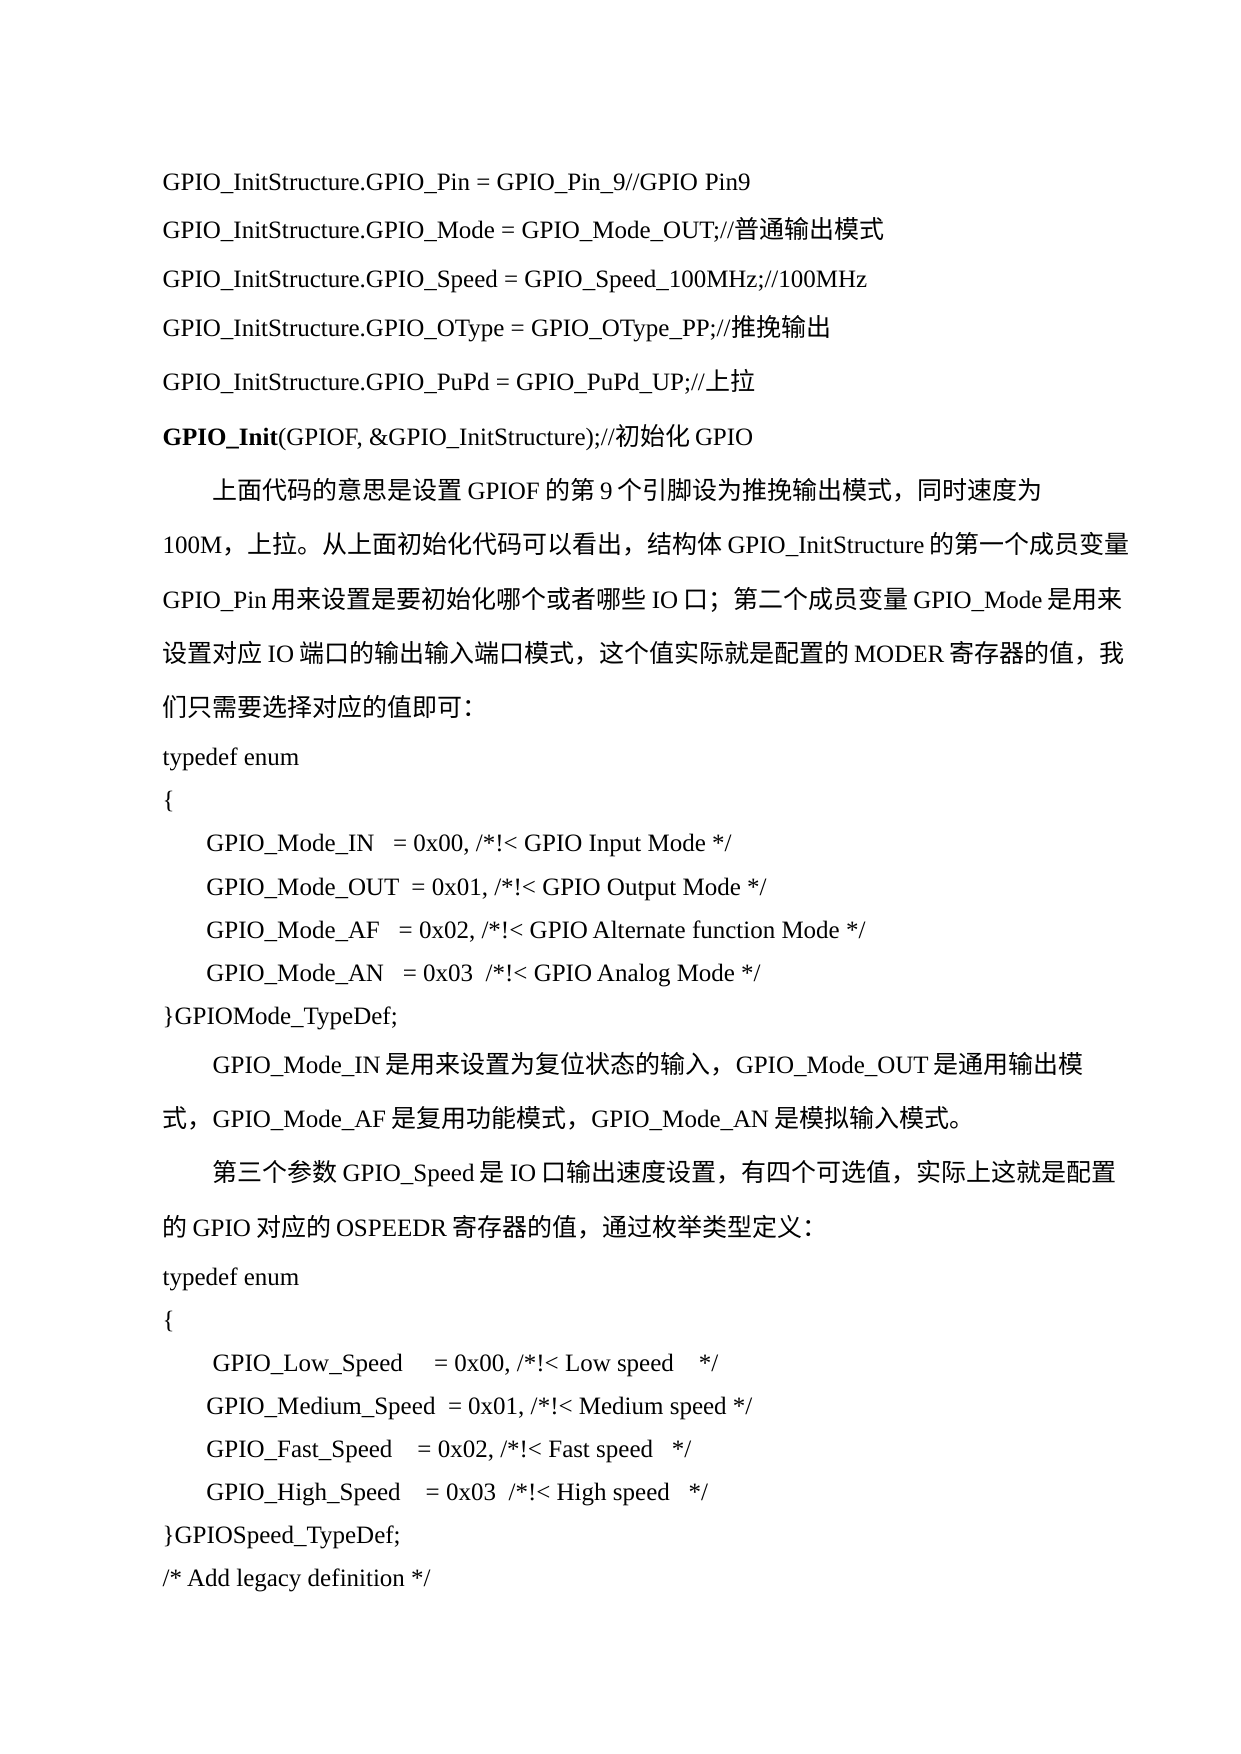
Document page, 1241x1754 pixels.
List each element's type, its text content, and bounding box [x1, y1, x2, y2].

text }GPIOSpeed_TypeDef; [162, 1520, 1132, 1549]
text GPIO_Mode_OUT = 0x01, /*!< GPIO Output Mode */ [162, 872, 1132, 900]
text GPIO_Mode_AF = 0x02, /*!< GPIO Alternate function Mode */ [162, 915, 1132, 943]
text 第三个参数GPIO_Speed是IO口输出速度设置，有四个可选值，实际上这就是配置的GPIO对应的OSPEEDR寄存器的值，通过枚举类型定义： [162, 1153, 1132, 1243]
text { [162, 1305, 1132, 1333]
text { [162, 785, 1132, 814]
text GPIO_Mode_IN = 0x00, /*!< GPIO Input Mode */ [162, 828, 1132, 857]
text GPIO_InitStructure.GPIO_Mode = GPIO_Mode_OUT;//普通输出模式 [162, 210, 1132, 246]
text GPIO_Fast_Speed = 0x02, /*!< Fast speed */ [162, 1434, 1132, 1463]
text GPIO_InitStructure.GPIO_Speed = GPIO_Speed_100MHz;//100MHz [162, 264, 1132, 293]
text GPIO_InitStructure.GPIO_Pin = GPIO_Pin_9//GPIO Pin9 [162, 167, 1132, 195]
text GPIO_Medium_Speed = 0x01, /*!< Medium speed */ [162, 1391, 1132, 1420]
text GPIO_High_Speed = 0x03 /*!< High speed */ [162, 1477, 1132, 1506]
text typedef enum [162, 742, 1132, 771]
text 上面代码的意思是设置GPIOF的第9个引脚设为推挽输出模式，同时速度为100M，上拉。从上面初始化代码可以看出，结构体GPIO_InitStructure的第一个成员变量GPIO_Pin用来设置是要初始化哪个或者哪些IO口；第二个成员变量GPIO_Mode是用来设置对应IO端口的输出输入端口模式，这个值实际就是配置的MODER寄存器的值，我们只需要选择对应的值即可： [162, 470, 1132, 724]
text GPIO_Mode_AN = 0x03 /*!< GPIO Analog Mode */ [162, 958, 1132, 987]
text GPIO_Init(GPIOF, &GPIO_InitStructure);//初始化GPIO [162, 416, 1132, 452]
text GPIO_Mode_IN是用来设置为复位状态的输入，GPIO_Mode_OUT是通用输出模式，GPIO_Mode_AF是复用功能模式，GPIO_Mode_AN是模拟输入模式。 [162, 1044, 1132, 1135]
text }GPIOMode_TypeDef; [162, 1001, 1132, 1030]
text /* Add legacy definition */ [162, 1563, 1132, 1592]
text GPIO_InitStructure.GPIO_OType = GPIO_OType_PP;//推挽输出 [162, 307, 1132, 343]
text GPIO_Low_Speed = 0x00, /*!< Low speed */ [162, 1348, 1132, 1377]
text typedef enum [162, 1262, 1132, 1290]
text GPIO_InitStructure.GPIO_PuPd = GPIO_PuPd_UP;//上拉 [162, 362, 1132, 398]
